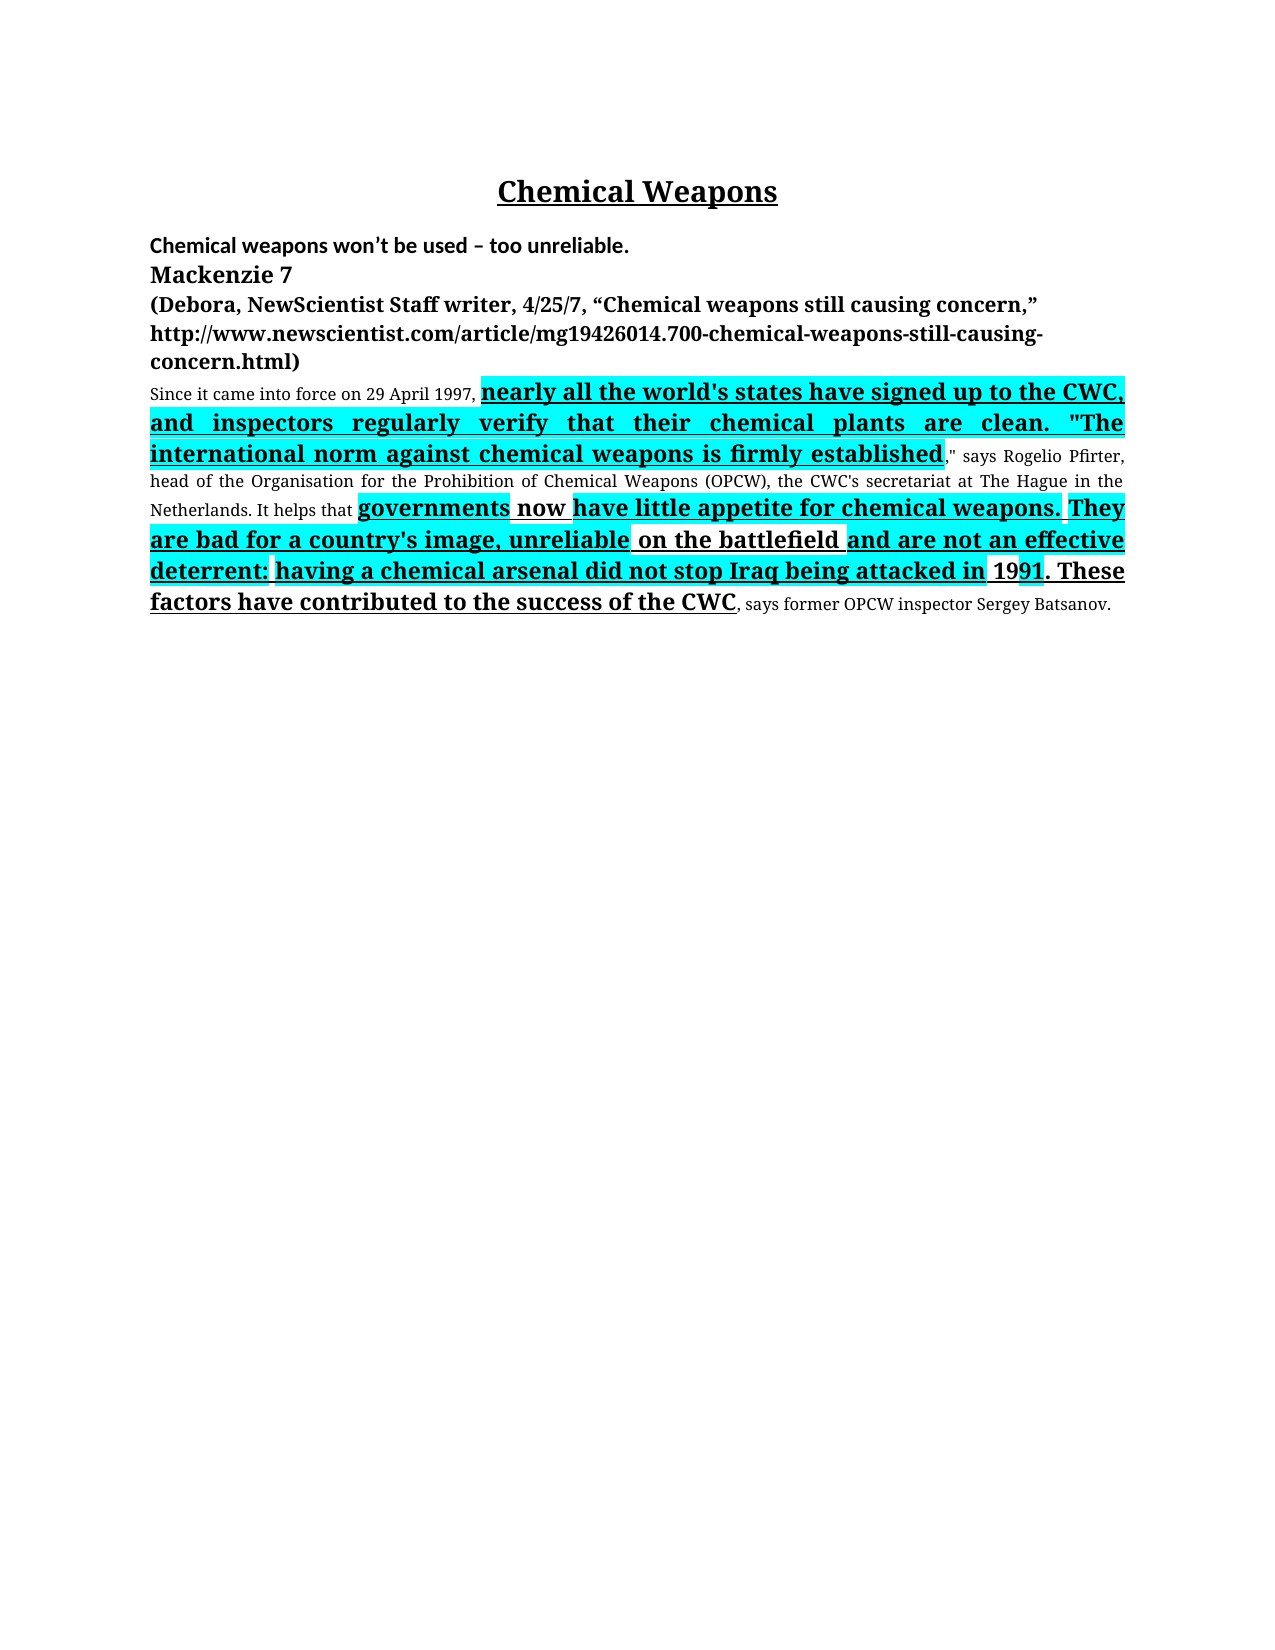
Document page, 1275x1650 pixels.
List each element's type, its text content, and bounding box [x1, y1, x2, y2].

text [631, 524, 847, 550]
subtitle Chemical Weapons [150, 171, 1125, 211]
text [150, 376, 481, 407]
text Mackenzie 7 [150, 259, 1125, 291]
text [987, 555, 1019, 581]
subtitle Chemical weapons won’t be used – too unreliable. [150, 231, 1125, 259]
text (Debora, NewScientist Staff writer, 4/25/7, “Chemical weapons still causing concern,” http://www.newscientist.com/article/mg19426014.700-chemical-weapons-still-causing-concern.html) [150, 291, 1125, 376]
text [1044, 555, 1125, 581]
text Since it came into force on 29 April 1997, nearly all the world's states have signed up to the CWC, and inspectors regularly verify that their chemical plants are clean. "The international norm against chemical weapons is firmly established," says Rogelio Pfirter, head of the Organisation for the Prohibition of Chemical Weapons (OPCW), the CWC's secretariat at The Hague in the Netherlands. It helps that governments now have little appetite for chemical weapons. They are bad for a country's image, unreliable on the battlefield and are not an effective deterrent: having a chemical arsenal did not stop Iraq being attacked in 1991. These factors have contributed to the success of the CWC, says former OPCW inspector Sergey Batsanov. [150, 438, 1125, 524]
